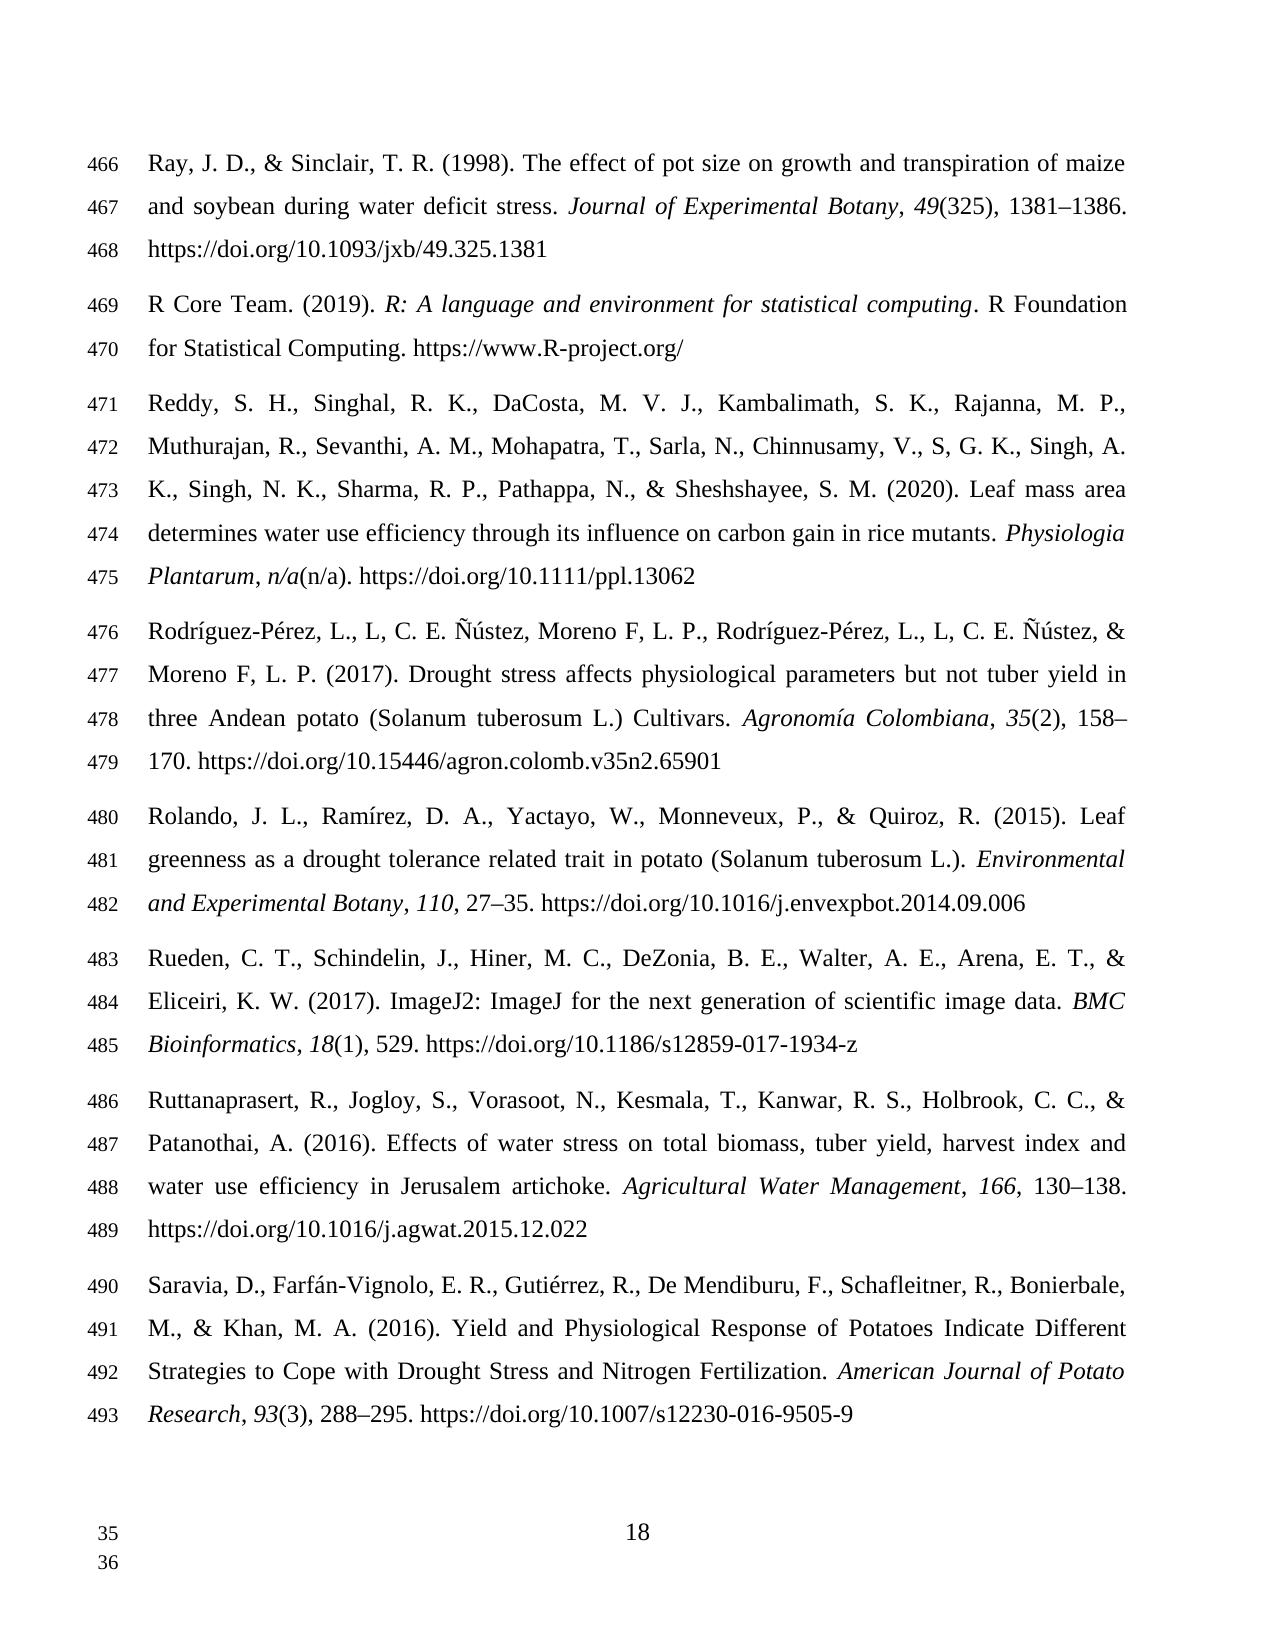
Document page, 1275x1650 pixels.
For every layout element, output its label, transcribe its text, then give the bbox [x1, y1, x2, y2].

text R Core Team. (2019). R: A language and environment for statistical computing. R Foundation for Statistical Computing. https://www.R-project.org/ [148, 289, 1127, 361]
text Ruttanaprasert, R., Jogloy, S., Vorasoot, N., Kesmala, T., Kanwar, R. S., Holbrook, C. C., & Patanothai, A. (2016). Effects of water stress on total biomass, tuber yield, harvest index and water use efficiency in Jerusalem artichoke. Agricultural Water Management, 166, 130–138. https://doi.org/10.1016/j.agwat.2015.12.022 [148, 1085, 1127, 1243]
text Rodríguez-Pérez, L., L, C. E. Ñústez, Moreno F, L. P., Rodríguez-Pérez, L., L, C. E. Ñústez, & Moreno F, L. P. (2017). Drought stress affects physiological parameters but not tuber yield in three Andean potato (Solanum tuberosum L.) Cultivars. Agronomía Colombiana, 35(2), 158–170. https://doi.org/10.15446/agron.colomb.v35n2.65901 [148, 616, 1127, 774]
text Rueden, C. T., Schindelin, J., Hiner, M. C., DeZonia, B. E., Walter, A. E., Arena, E. T., & Eliceiri, K. W. (2017). ImageJ2: ImageJ for the next generation of scientific image data. BMC Bioinformatics, 18(1), 529. https://doi.org/10.1186/s12859-017-1934-z [148, 943, 1127, 1058]
text Saravia, D., Farfán-Vignolo, E. R., Gutiérrez, R., De Mendiburu, F., Schafleitner, R., Bonierbale, M., & Khan, M. A. (2016). Yield and Physiological Response of Potatoes Indicate Different Strategies to Cope with Drought Stress and Nitrogen Fertilization. American Journal of Potato Research, 93(3), 288–295. https://doi.org/10.1007/s12230-016-9505-9 [148, 1270, 1127, 1428]
text Ray, J. D., & Sinclair, T. R. (1998). The effect of pot size on growth and transpiration of maize and soybean during water deficit stress. Journal of Experimental Botany, 49(325), 1381–1386. https://doi.org/10.1093/jxb/49.325.1381 [148, 148, 1127, 263]
text Rolando, J. L., Ramírez, D. A., Yactayo, W., Monneveux, P., & Quiroz, R. (2015). Leaf greenness as a drought tolerance related trait in potato (Solanum tuberosum L.). Environmental and Experimental Botany, 110, 27–35. https://doi.org/10.1016/j.envexpbot.2014.09.006 [148, 801, 1127, 916]
text Reddy, S. H., Singhal, R. K., DaCosta, M. V. J., Kambalimath, S. K., Rajanna, M. P., Muthurajan, R., Sevanthi, A. M., Mohapatra, T., Sarla, N., Chinnusamy, V., S, G. K., Singh, A. K., Singh, N. K., Sharma, R. P., Pathappa, N., & Sheshshayee, S. M. (2020). Leaf mass area determines water use efficiency through its influence on carbon gain in rice mutants. Physiologia Plantarum, n/a(n/a). https://doi.org/10.1111/ppl.13062 [148, 388, 1127, 589]
